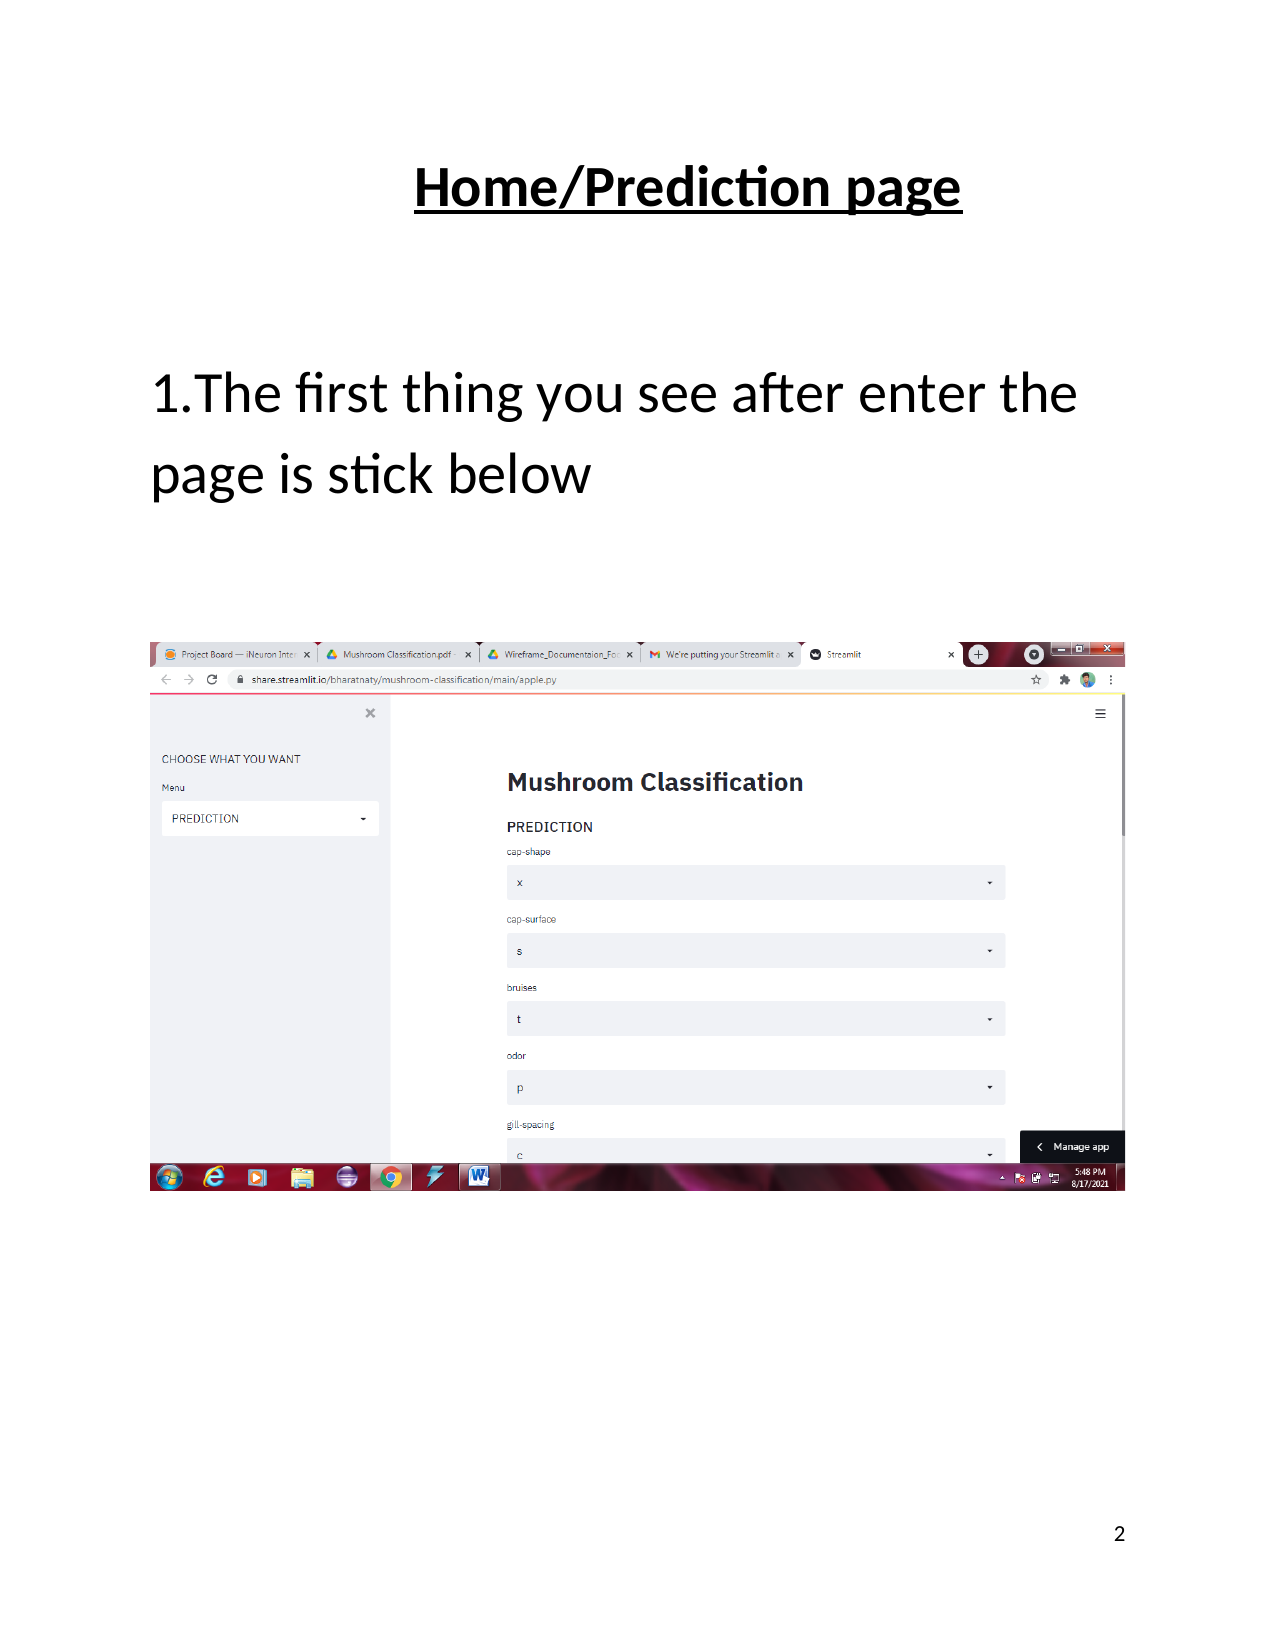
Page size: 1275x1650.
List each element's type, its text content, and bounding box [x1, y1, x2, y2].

text Home/Prediction page [150, 150, 1125, 221]
picture [150, 642, 1125, 1191]
text 1.The first thing you see after enter the page is stick below [150, 355, 1125, 508]
